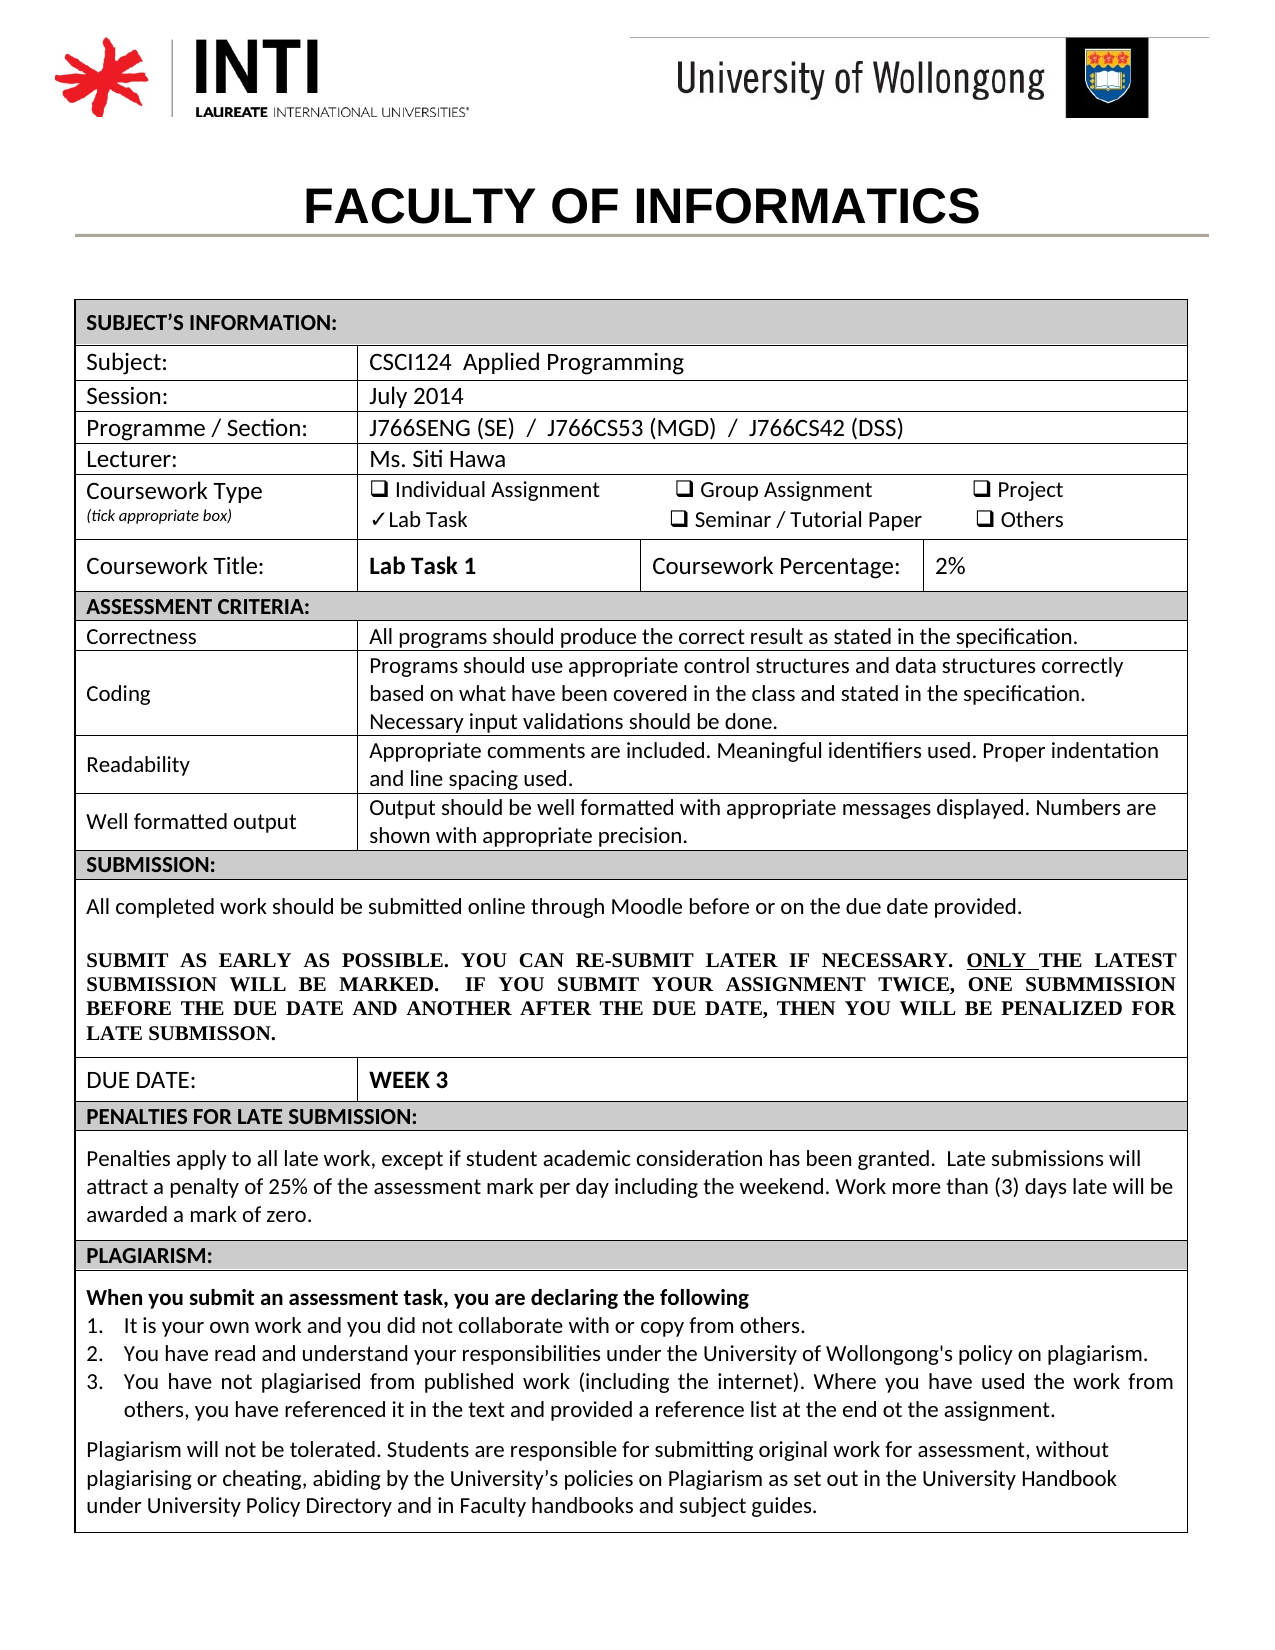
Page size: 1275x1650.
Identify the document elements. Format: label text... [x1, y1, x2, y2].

table_cell Output should be well formatted with appropriate messages displayed. Numbers are shown with appropriate precision. [358, 794, 1187, 849]
table_cell SUBMISSION: [76, 851, 1187, 879]
table_cell July 2014 [358, 381, 1187, 411]
table_header SUBJECT’S INFORMATION: [76, 300, 1187, 344]
table_cell PENALTIES FOR LATE SUBMISSION: [76, 1102, 1187, 1130]
table_cell Lab Task 1 [358, 540, 640, 591]
table_cell All programs should produce the correct result as stated in the specification. [358, 621, 1187, 650]
table_cell Coursework Type (tick appropriate box) [76, 475, 357, 539]
table_cell Correctness [76, 621, 357, 650]
table_cell PLAGIARISM: [76, 1241, 1187, 1269]
table_cell J766SENG (SE) / J766CS53 (MGD) / J766CS42 (DSS) [358, 412, 1187, 443]
table_cell Session: [76, 381, 357, 411]
table_cell Penalties apply to all late work, except if student academic consideration has been granted. Late submissions will attract a penalty of 25% of the assessment mark per day including the weekend. Work more than (3) days late will be awarded a mark of zero. [76, 1131, 1187, 1240]
table_cell Well formatted output [76, 794, 357, 849]
table_cell CSCI124 Applied Programming [358, 346, 1187, 379]
table_cell Coding [76, 651, 357, 735]
table_cell Coursework Percentage: [641, 540, 923, 591]
table_cell Coursework Title: [76, 540, 357, 591]
table_cell Appropriate comments are included. Meaningful identifiers used. Proper indentation and line spacing used. [358, 736, 1187, 792]
table_cell Lecturer: [76, 444, 357, 474]
table_cell All completed work should be submitted online through Moodle before or on the due date provided. SUBMIT AS EARLY AS POSSIBLE. YOU CAN RE-SUBMIT LATER IF NECESSARY. ONLY THE LATEST SUBMISSION WILL BE MARKED. IF YOU SUBMIT YOUR ASSIGNMENT TWICE, ONE SUBMMISSION BEFORE THE DUE DATE AND ANOTHER AFTER THE DUE DATE, THEN YOU WILL BE PENALIZED FOR LATE SUBMISSON. [76, 880, 1187, 1057]
table_cell Programs should use appropriate control structures and data structures correctly based on what have been covered in the class and stated in the specification. Necessary input validations should be done. [358, 651, 1187, 735]
picture [54, 37, 469, 116]
table_cell Subject: [76, 346, 357, 379]
table_cell When you submit an assessment task, you are declaring the following It is your own work and you did not collaborate with or copy from others. You have read and understand your responsibilities under the University of Wollongong's policy on plagiarism. You have not plagiarised from published work (including the internet). Where you have used the work from others, you have referenced it in the text and provided a reference list at the end ot the assignment. Plagiarism will not be tolerated. Students are responsible for submitting original work for assessment, without plagiarising or cheating, abiding by the University’s policies on Plagiarism as set out in the University Handbook under University Policy Directory and in Faculty handbooks and subject guides. [76, 1271, 1187, 1532]
table_cell Ms. Siti Hawa [358, 444, 1187, 474]
table_cell Individual Assignment Group Assignment Project ✓Lab Task Seminar / Tutorial Paper Others [358, 475, 1187, 539]
table_cell Programme / Section: [76, 412, 357, 443]
table_cell WEEK 3 [358, 1058, 1187, 1101]
table_cell ASSESSMENT CRITERIA: [76, 592, 1187, 620]
table_cell DUE DATE: [76, 1058, 357, 1101]
text FACULTY OF INFORMATICS [75, 176, 1209, 233]
table_cell Readability [76, 736, 357, 792]
table_cell 2% [924, 540, 1187, 591]
